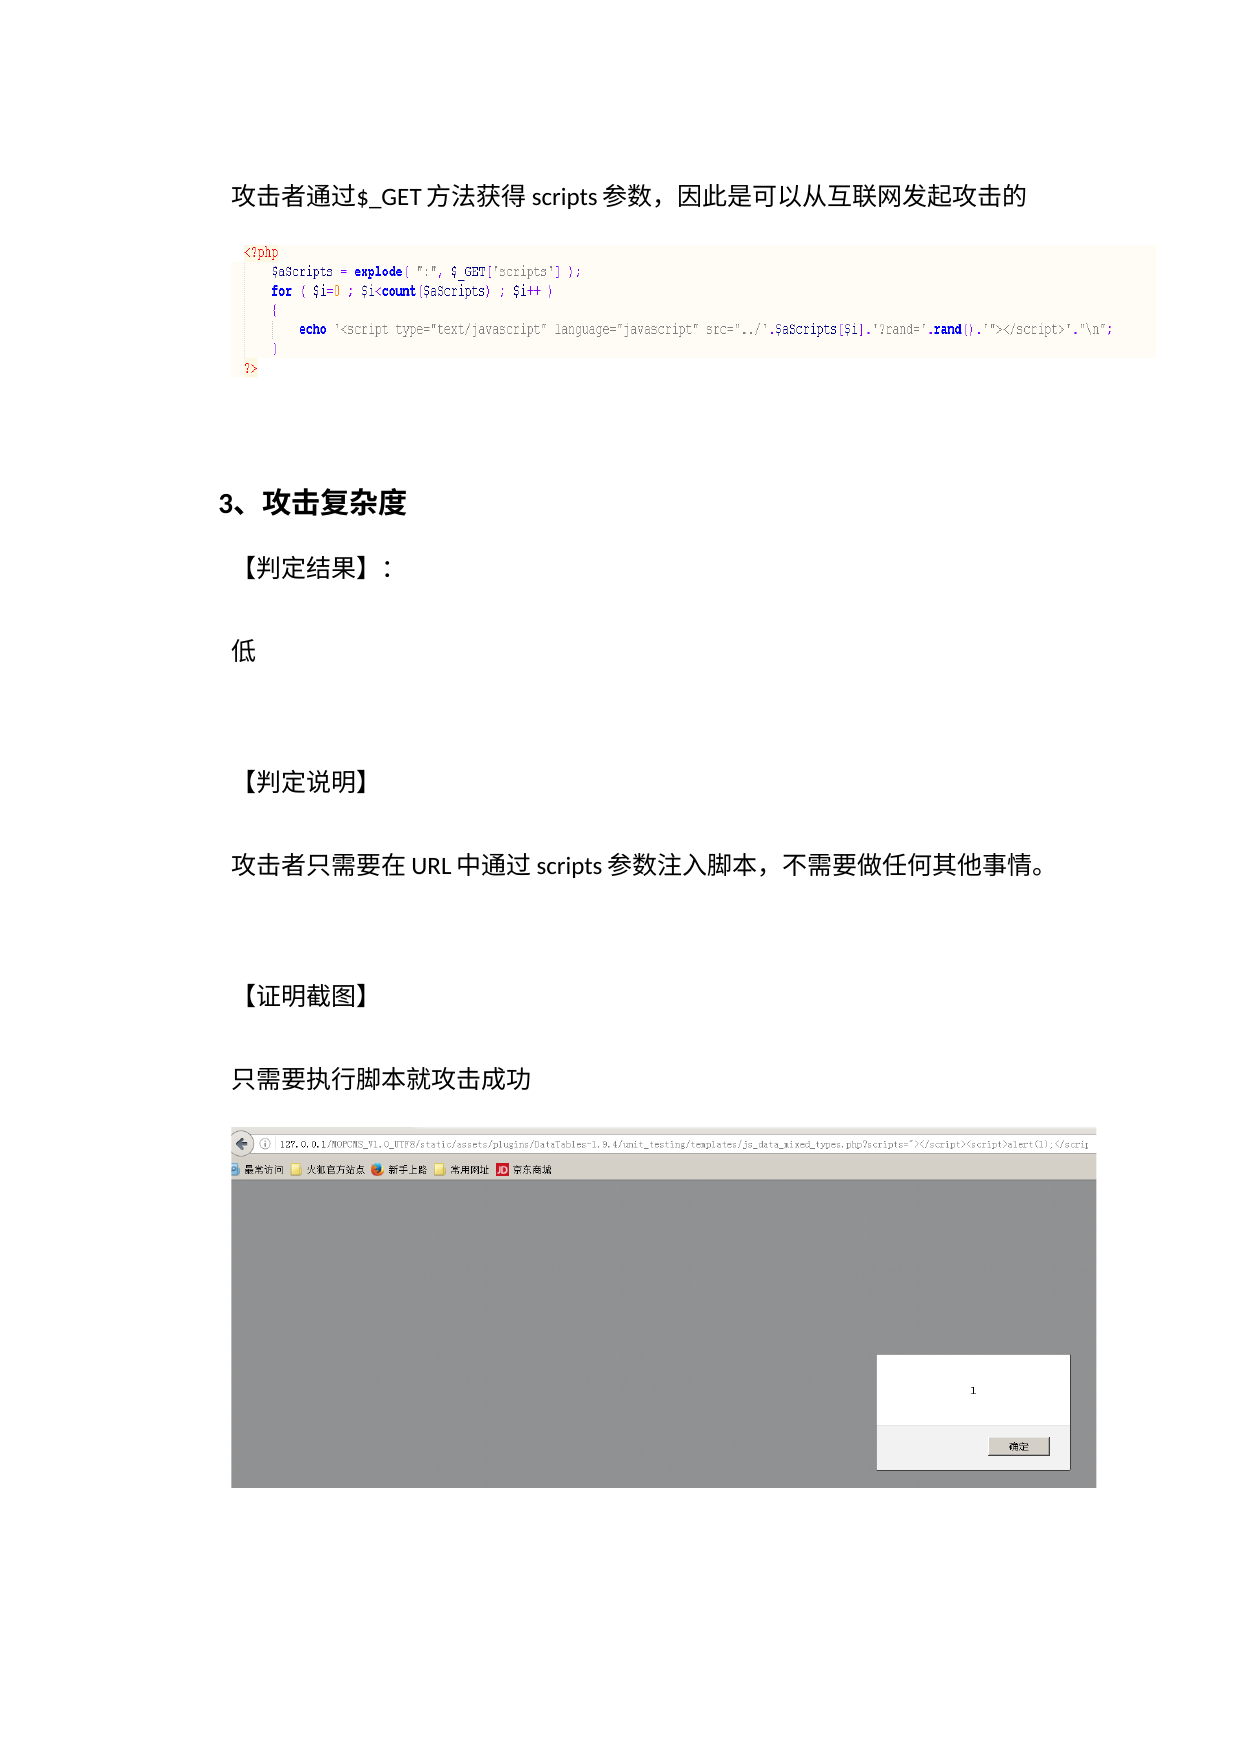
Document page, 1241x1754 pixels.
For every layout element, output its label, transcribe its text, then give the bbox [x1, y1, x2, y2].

list 攻击者通过$_GET方法获得scripts参数，因此是可以从互联网发起攻击的 [231, 162, 1053, 227]
list 只需要执行脚本就攻击成功 [231, 1045, 1053, 1110]
picture [231, 1127, 1097, 1488]
list 低 [231, 617, 1053, 682]
picture [231, 245, 1157, 378]
list 【判定说明】 [231, 748, 1053, 813]
text 攻击者只需要在URL中通过scripts参数注入脚本，不需要做任何其他事情。 [187, 831, 1053, 896]
text 3、攻击复杂度 [187, 469, 1053, 534]
list 【判定结果】： [231, 534, 1053, 599]
list 【证明截图】 [231, 962, 1053, 1027]
